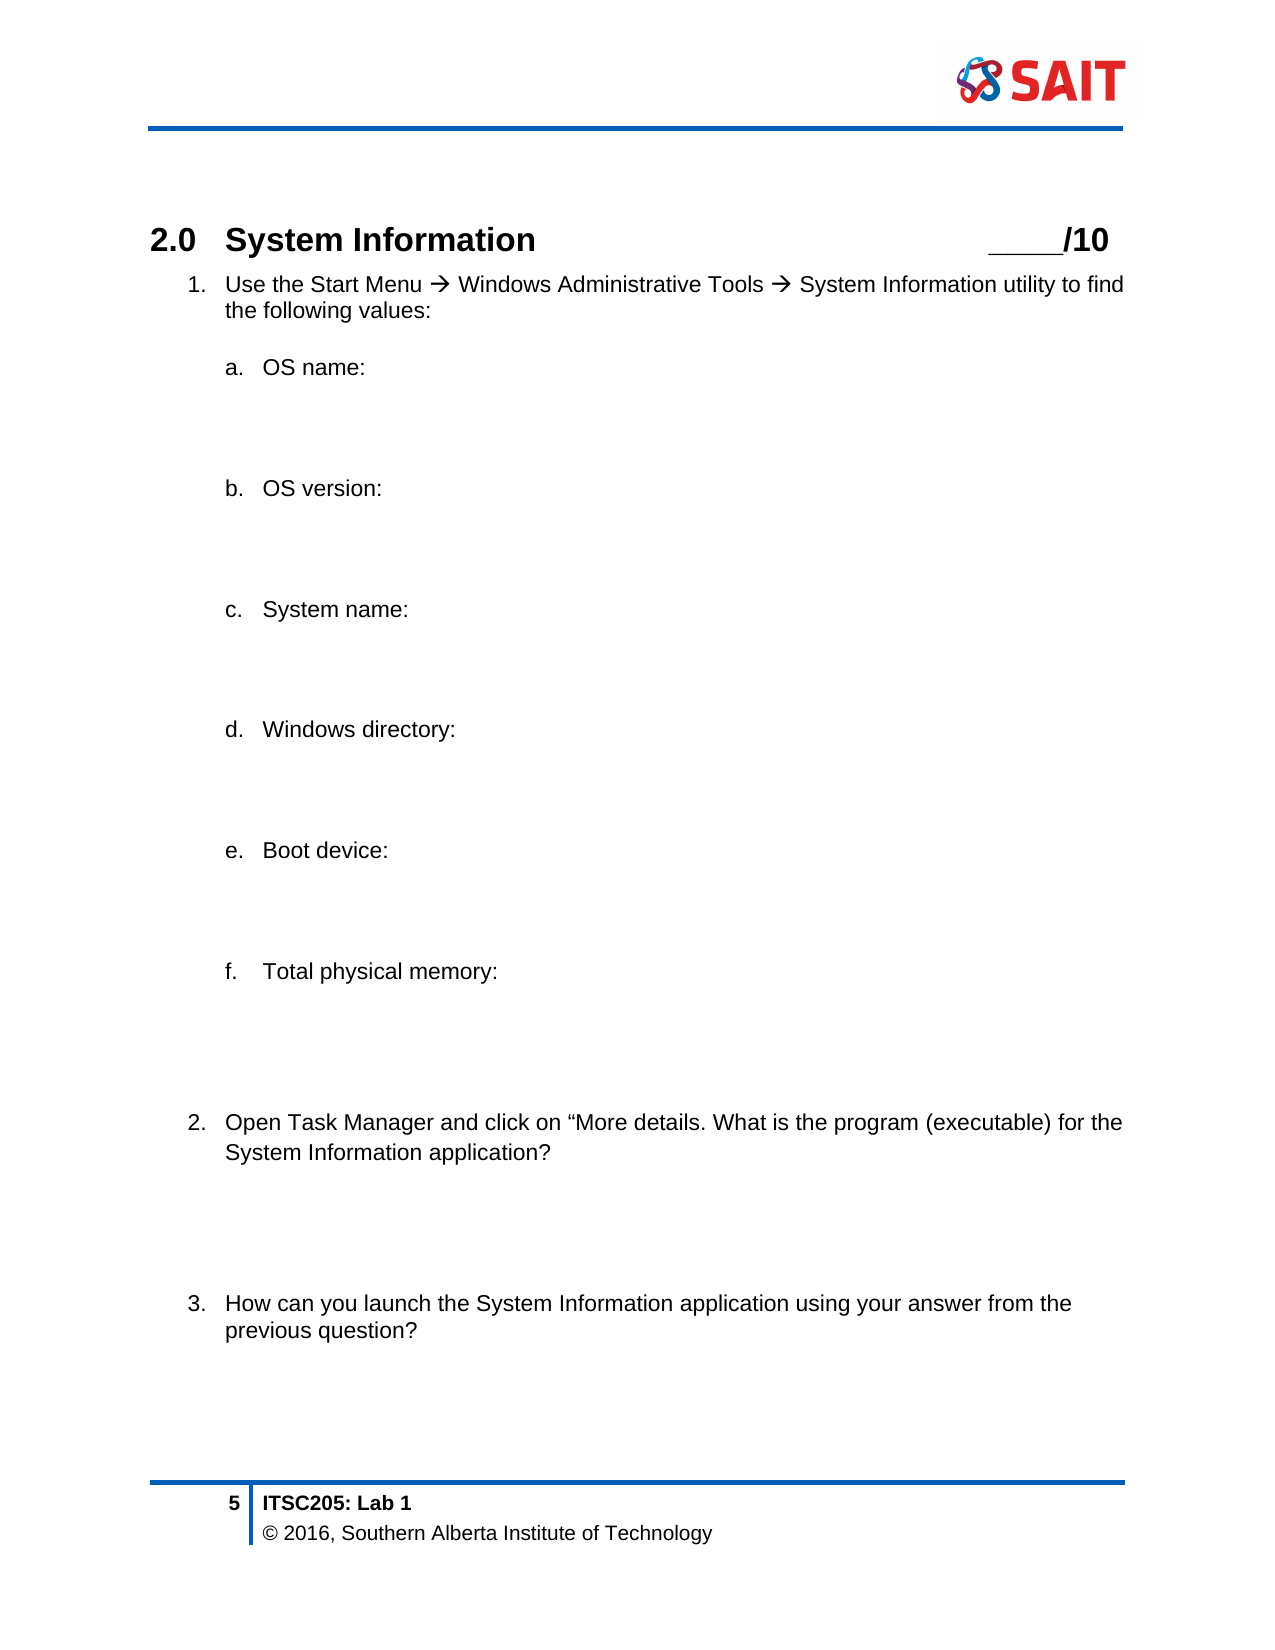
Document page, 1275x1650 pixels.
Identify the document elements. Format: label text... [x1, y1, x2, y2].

subtitle 2.0 System Information ____/10 [150, 220, 1125, 258]
list Use the Start Menu Windows Administrative Tools System Information utility to find the following values: [187, 271, 1125, 324]
list Windows directory: [225, 716, 1125, 743]
list System name: [225, 596, 1125, 622]
list How can you launch the System Information application using your answer from the previous question? [187, 1290, 1125, 1343]
list OS name: [225, 354, 1125, 380]
list Open Task Manager and click on “More details. What is the program (executable) for the System Information application? [187, 1109, 1125, 1166]
list Boot device: [225, 837, 1125, 863]
list Total physical memory: [225, 958, 1125, 984]
list OS version: [225, 475, 1125, 501]
picture [937, 37, 1145, 123]
